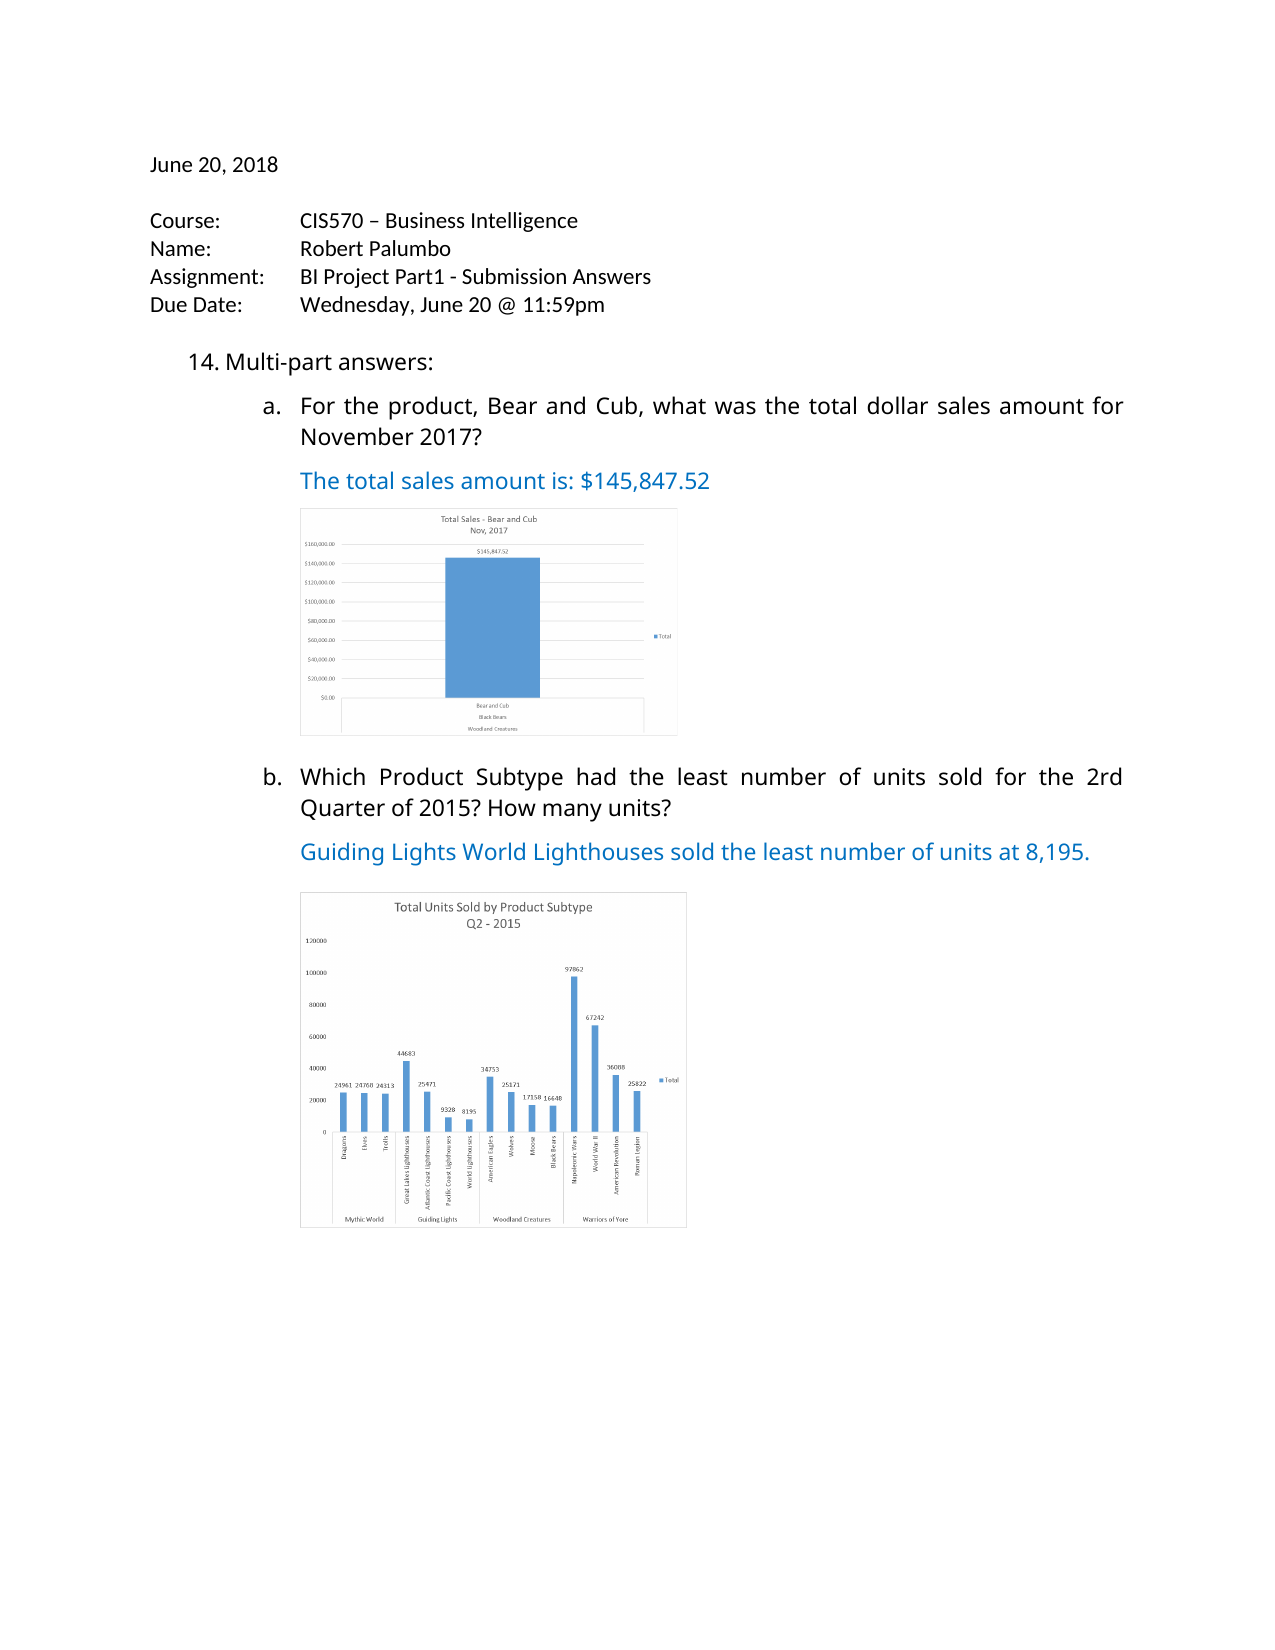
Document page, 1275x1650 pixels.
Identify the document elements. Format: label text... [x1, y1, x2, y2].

list The total sales amount is: $145,847.52 [300, 465, 1125, 496]
picture [300, 508, 678, 736]
list Which Product Subtype had the least number of units sold for the 2rd Quarter of 2015? How many units? [262, 761, 1125, 823]
list Multi-part answers: [187, 346, 1125, 377]
text June 20, 2018 [150, 150, 1125, 178]
text Course: CIS570 – Business Intelligence [150, 206, 1125, 234]
list Guiding Lights World Lighthouses sold the least number of units at 8,195. [300, 836, 1125, 867]
picture [300, 892, 687, 1228]
text Due Date: Wednesday, June 20 @ 11:59pm [150, 290, 1125, 318]
text Name: Robert Palumbo [150, 234, 1125, 262]
text Assignment: BI Project Part1 - Submission Answers [150, 262, 1125, 290]
list For the product, Bear and Cub, what was the total dollar sales amount for November 2017? [262, 390, 1125, 452]
